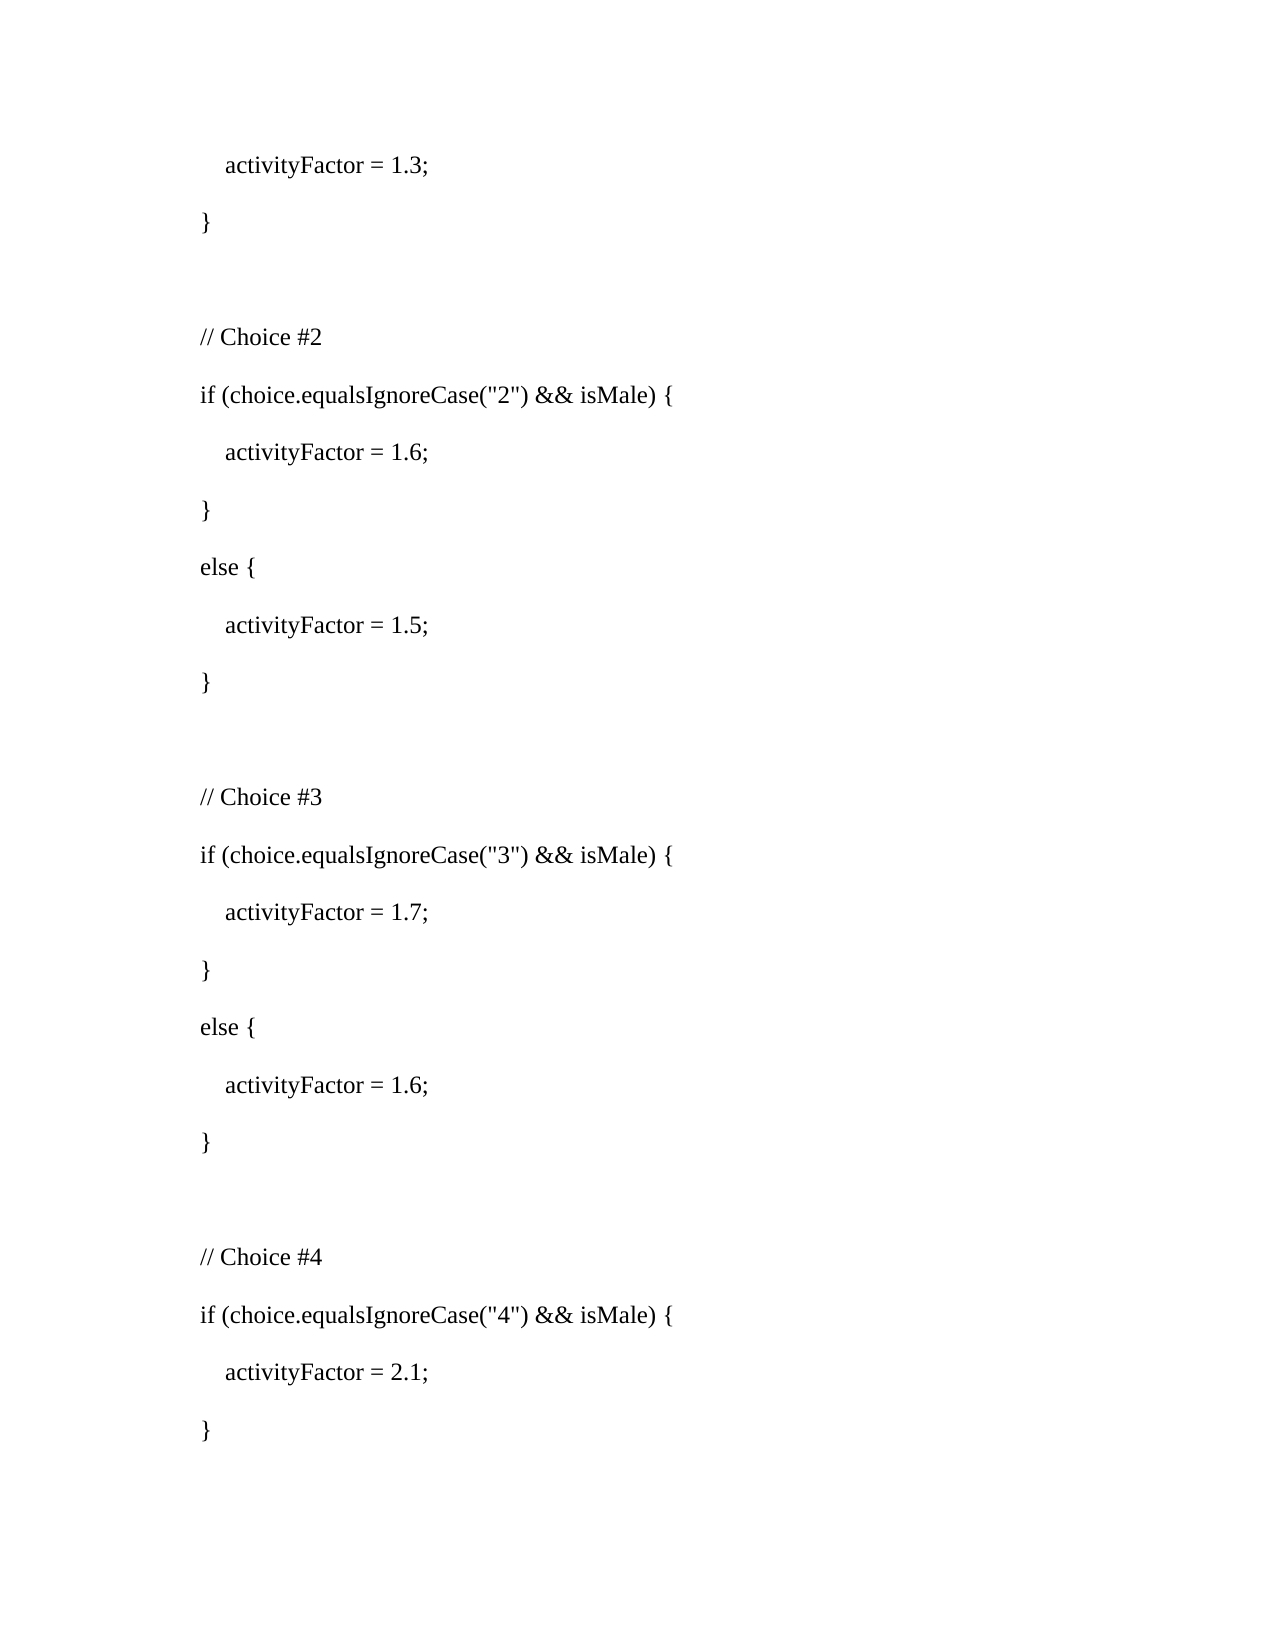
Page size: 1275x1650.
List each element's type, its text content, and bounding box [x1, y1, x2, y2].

text } [150, 667, 1125, 696]
text activityFactor = 1.5; [150, 610, 1125, 639]
text activityFactor = 1.3; [150, 150, 1125, 179]
text } [150, 495, 1125, 524]
text if (choice.equalsIgnoreCase("2") && isMale) { [150, 380, 1125, 409]
text } [150, 207, 1125, 236]
text activityFactor = 2.1; [150, 1357, 1125, 1386]
text } [150, 955, 1125, 984]
text // Choice #2 [150, 322, 1125, 351]
text else { [150, 1012, 1125, 1041]
text } [150, 1127, 1125, 1156]
text else { [150, 552, 1125, 581]
text // Choice #4 [150, 1242, 1125, 1271]
text } [150, 1415, 1125, 1444]
text activityFactor = 1.6; [150, 1070, 1125, 1099]
text activityFactor = 1.7; [150, 897, 1125, 926]
text if (choice.equalsIgnoreCase("3") && isMale) { [150, 840, 1125, 869]
text activityFactor = 1.6; [150, 437, 1125, 466]
text // Choice #3 [150, 782, 1125, 811]
text if (choice.equalsIgnoreCase("4") && isMale) { [150, 1300, 1125, 1329]
